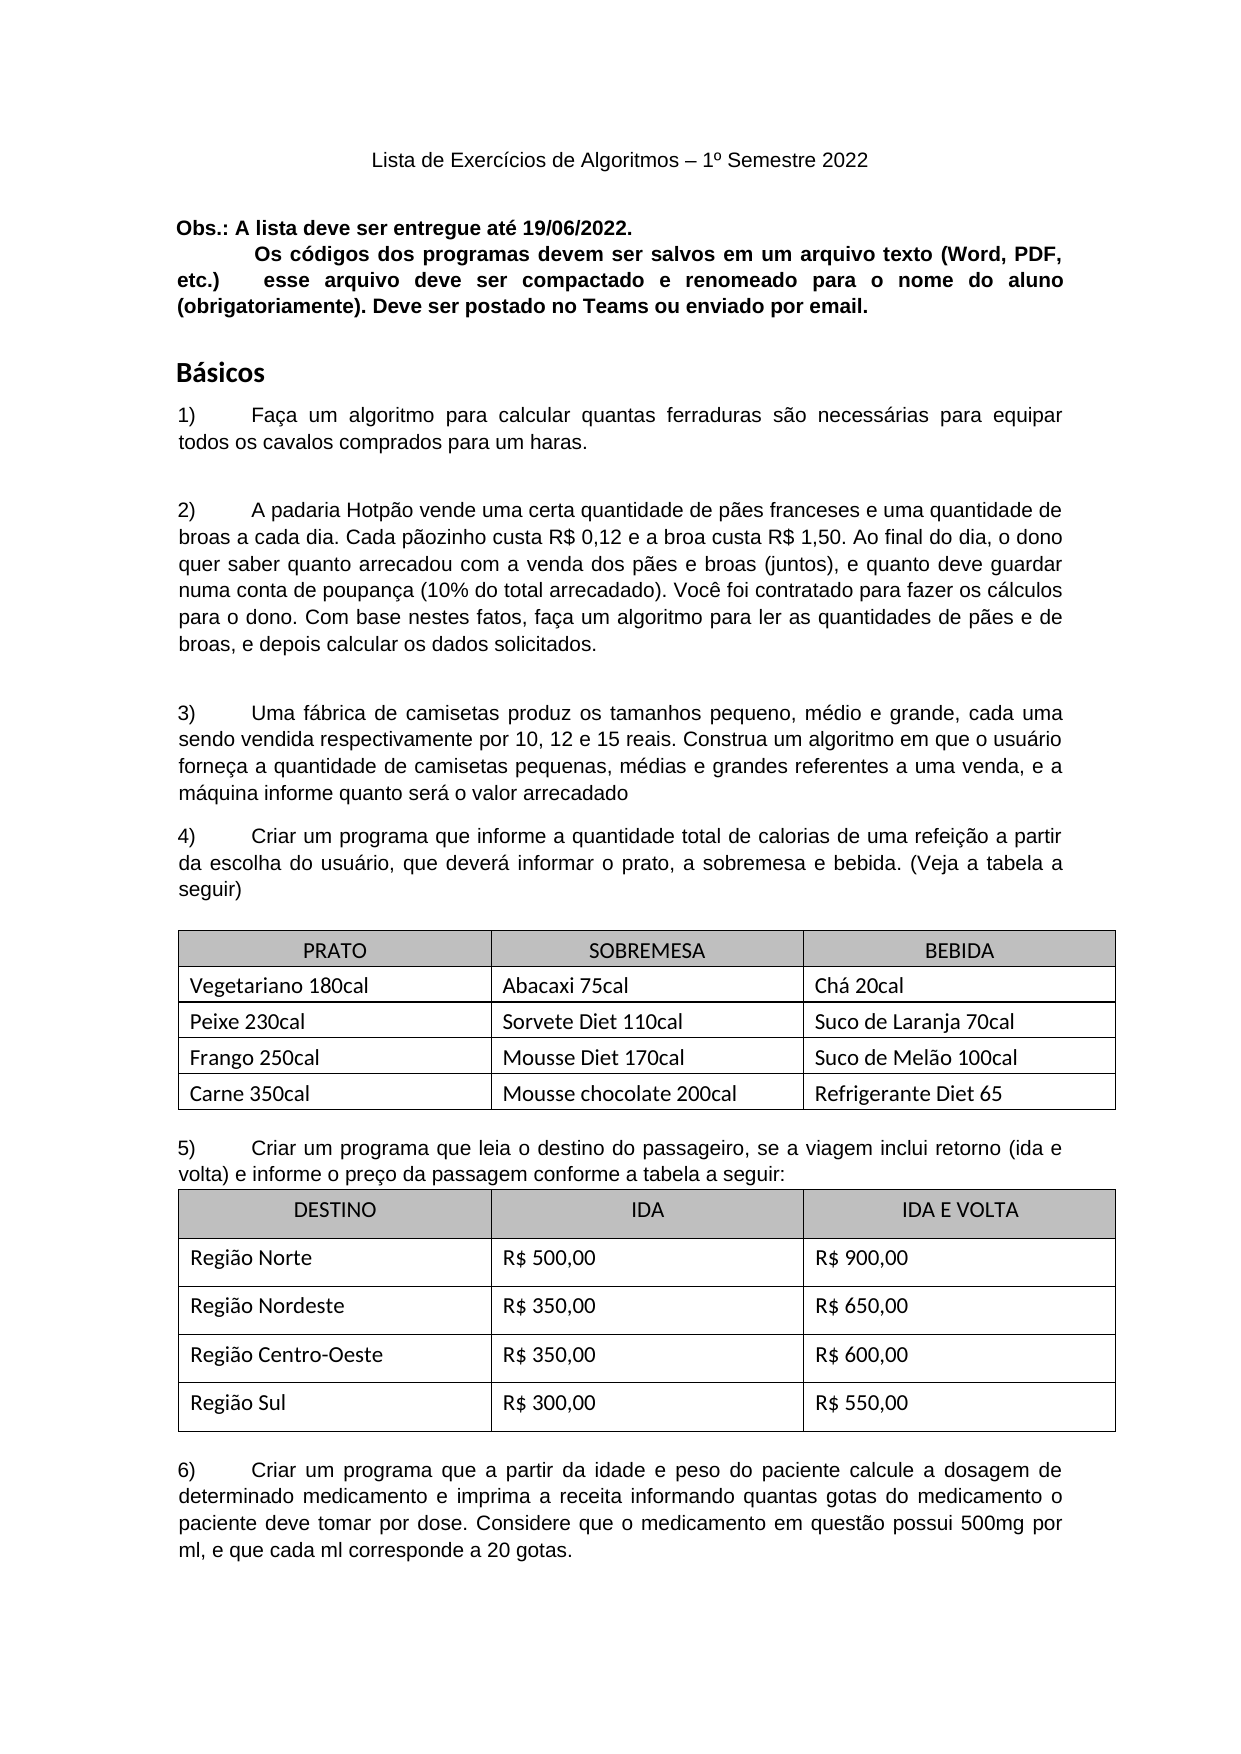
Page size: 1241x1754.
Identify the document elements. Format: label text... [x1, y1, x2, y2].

list A padaria Hotpão vende uma certa quantidade de pães franceses e uma quantidade de broas a cada dia. Cada pãozinho custa R$ 0,12 e a broa custa R$ 1,50. Ao final do dia, o dono quer saber quanto arrecadou com a venda dos pães e broas (juntos), e quanto deve guardar numa conta de poupança (10% do total arrecadado). Você foi contratado para fazer os cálculos para o dono. Com base nestes fatos, faça um algoritmo para ler as quantidades de pães e de broas, e depois calcular os dados solicitados. [177, 498, 1064, 656]
list Uma fábrica de camisetas produz os tamanhos pequeno, médio e grande, cada uma sendo vendida respectivamente por 10, 12 e 15 reais. Construa um algoritmo em que o usuário forneça a quantidade de camisetas pequenas, médias e grandes referentes a uma venda, e a máquina informe quanto será o valor arrecadado [177, 701, 1064, 805]
table_cell Frango 250cal [179, 1038, 491, 1073]
table_cell Refrigerante Diet 65 [804, 1074, 1115, 1109]
table_cell R$ 300,00 [492, 1383, 630, 1431]
table_header SOBREMESA [492, 931, 803, 966]
table_cell Vegetariano 180cal [179, 967, 491, 1001]
list Faça um algoritmo para calcular quantas ferraduras são necessárias para equipar todos os cavalos comprados para um haras. [177, 403, 1064, 453]
table_header PRATO [179, 931, 491, 966]
table_cell Abacaxi 75cal [492, 967, 803, 1001]
table_header DESTINO [179, 1190, 491, 1238]
table_cell Suco de Melão 100cal [804, 1038, 1115, 1073]
table_cell R$ 350,00 [492, 1287, 630, 1334]
table_header IDA [630, 1190, 803, 1238]
table_cell [630, 1335, 803, 1382]
table_header [492, 1190, 630, 1238]
subtitle Básicos [176, 354, 1063, 389]
table_cell Mousse chocolate 200cal [492, 1074, 803, 1109]
table_cell [630, 1239, 803, 1286]
table_cell R$ 550,00 [804, 1383, 1115, 1431]
table_cell Carne 350cal [179, 1074, 491, 1109]
table_cell Região Nordeste [179, 1287, 491, 1334]
text Os códigos dos programas devem ser salvos em um arquivo texto (Word, PDF, etc.) esse arquivo deve ser compactado e renomeado para o nome do aluno (obrigatoriamente). Deve ser postado no Teams ou enviado por email. [176, 242, 1065, 318]
text Lista de Exercícios de Algoritmos – 1º Semestre 2022 [177, 148, 1063, 172]
list Criar um programa que leia o destino do passageiro, se a viagem inclui retorno (ida e volta) e informe o preço da passagem conforme a tabela a seguir: [177, 1136, 1064, 1186]
table_cell R$ 650,00 [804, 1287, 1115, 1334]
table_cell [630, 1383, 803, 1431]
table_cell Peixe 230cal [179, 1003, 491, 1037]
table_header IDA E VOLTA [804, 1190, 1115, 1238]
table_cell R$ 350,00 [492, 1335, 630, 1382]
table_cell [630, 1287, 803, 1334]
table_cell R$ 900,00 [804, 1239, 1115, 1286]
table_cell R$ 500,00 [492, 1239, 630, 1286]
table_cell R$ 600,00 [804, 1335, 1115, 1382]
table_cell Região Norte [179, 1239, 491, 1286]
table_cell Região Centro-Oeste [179, 1335, 491, 1382]
text Obs.: A lista deve ser entregue até 19/06/2022. [176, 216, 1065, 240]
table_cell Região Sul [179, 1383, 491, 1431]
table_cell Chá 20cal [804, 967, 1115, 1001]
table_cell Suco de Laranja 70cal [804, 1003, 1115, 1037]
table_cell Sorvete Diet 110cal [492, 1003, 803, 1037]
table_cell Mousse Diet 170cal [492, 1038, 803, 1073]
list Criar um programa que informe a quantidade total de calorias de uma refeição a partir da escolha do usuário, que deverá informar o prato, a sobremesa e bebida. (Veja a tabela a seguir) [177, 823, 1064, 901]
list Criar um programa que a partir da idade e peso do paciente calcule a dosagem de determinado medicamento e imprima a receita informando quantas gotas do medicamento o paciente deve tomar por dose. Considere que o medicamento em questão possui 500mg por ml, e que cada ml corresponde a 20 gotas. [177, 1457, 1064, 1562]
table_header BEBIDA [804, 931, 1115, 966]
